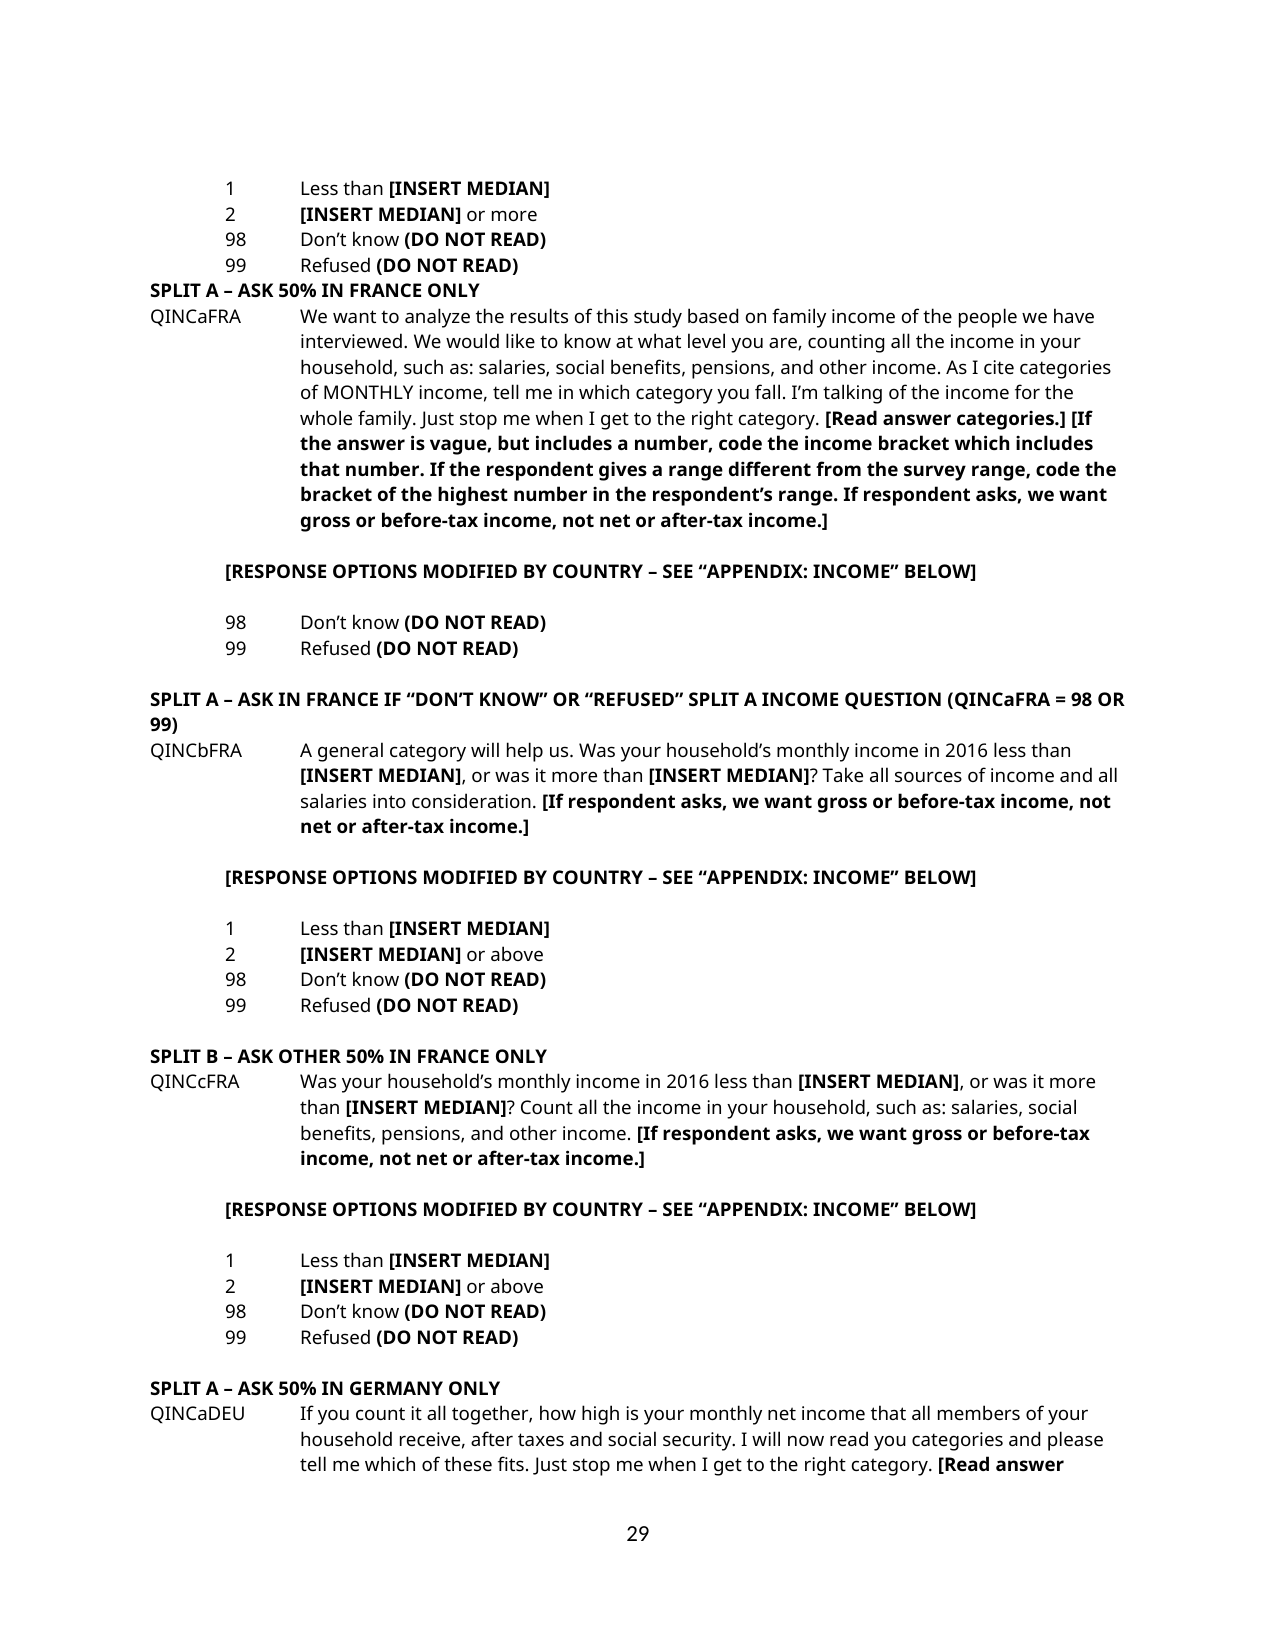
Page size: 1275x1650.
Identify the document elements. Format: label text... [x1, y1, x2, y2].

text 98 Don’t know (DO NOT READ) [225, 227, 1125, 252]
text SPLIT B – ASK OTHER 50% IN FRANCE ONLY [150, 1043, 1125, 1069]
text 98 Don’t know (DO NOT READ) [225, 967, 1125, 992]
text 1 Less than [INSERT MEDIAN] [225, 1247, 1125, 1273]
text 99 Refused (DO NOT READ) [225, 252, 1125, 278]
text SPLIT A – ASK 50% IN FRANCE ONLY [150, 278, 1125, 303]
text SPLIT A – ASK 50% IN GERMANY ONLY [150, 1375, 1125, 1401]
text [RESPONSE OPTIONS MODIFIED BY COUNTRY – SEE “APPENDIX: INCOME” BELOW] [150, 1196, 1125, 1222]
text 2 [INSERT MEDIAN] or above [225, 941, 1125, 967]
text SPLIT A – ASK IN FRANCE IF “DON’T KNOW” OR “REFUSED” SPLIT A INCOME QUESTION (QINCaFRA = 98 OR 99) [150, 686, 1125, 737]
text 98 Don’t know (DO NOT READ) [225, 609, 1125, 635]
text 99 Refused (DO NOT READ) [225, 635, 1125, 660]
text [RESPONSE OPTIONS MODIFIED BY COUNTRY – SEE “APPENDIX: INCOME” BELOW] [150, 558, 1125, 584]
text 1 Less than [INSERT MEDIAN] [225, 916, 1125, 941]
text 2 [INSERT MEDIAN] or more [225, 201, 1125, 227]
text QINCcFRA Was your household’s monthly income in 2016 less than [INSERT MEDIAN], or was it more than [INSERT MEDIAN]? Count all the income in your household, such as: salaries, social benefits, pensions, and other income. [If respondent asks, we want gross or before-tax income, not net or after-tax income.] [150, 1069, 1125, 1171]
text 1 Less than [INSERT MEDIAN] [225, 176, 1125, 201]
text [150, 1401, 1125, 1477]
text 99 Refused (DO NOT READ) [225, 992, 1125, 1018]
text 2 [INSERT MEDIAN] or above [225, 1273, 1125, 1298]
text QINCaFRA We want to analyze the results of this study based on family income of the people we have interviewed. We would like to know at what level you are, counting all the income in your household, such as: salaries, social benefits, pensions, and other income. As I cite categories of MONTHLY income, tell me in which category you fall. I’m talking of the income for the whole family. Just stop me when I get to the right category. [Read answer categories.] [If the answer is vague, but includes a number, code the income bracket which includes that number. If the respondent gives a range different from the survey range, code the bracket of the highest number in the respondent’s range. If respondent asks, we want gross or before-tax income, not net or after-tax income.] [150, 303, 1125, 533]
text 99 Refused (DO NOT READ) [225, 1324, 1125, 1349]
text 98 Don’t know (DO NOT READ) [225, 1298, 1125, 1324]
text [RESPONSE OPTIONS MODIFIED BY COUNTRY – SEE “APPENDIX: INCOME” BELOW] [150, 864, 1125, 890]
text QINCbFRA A general category will help us. Was your household’s monthly income in 2016 less than [INSERT MEDIAN], or was it more than [INSERT MEDIAN]? Take all sources of income and all salaries into consideration. [If respondent asks, we want gross or before-tax income, not net or after-tax income.] [150, 737, 1125, 839]
